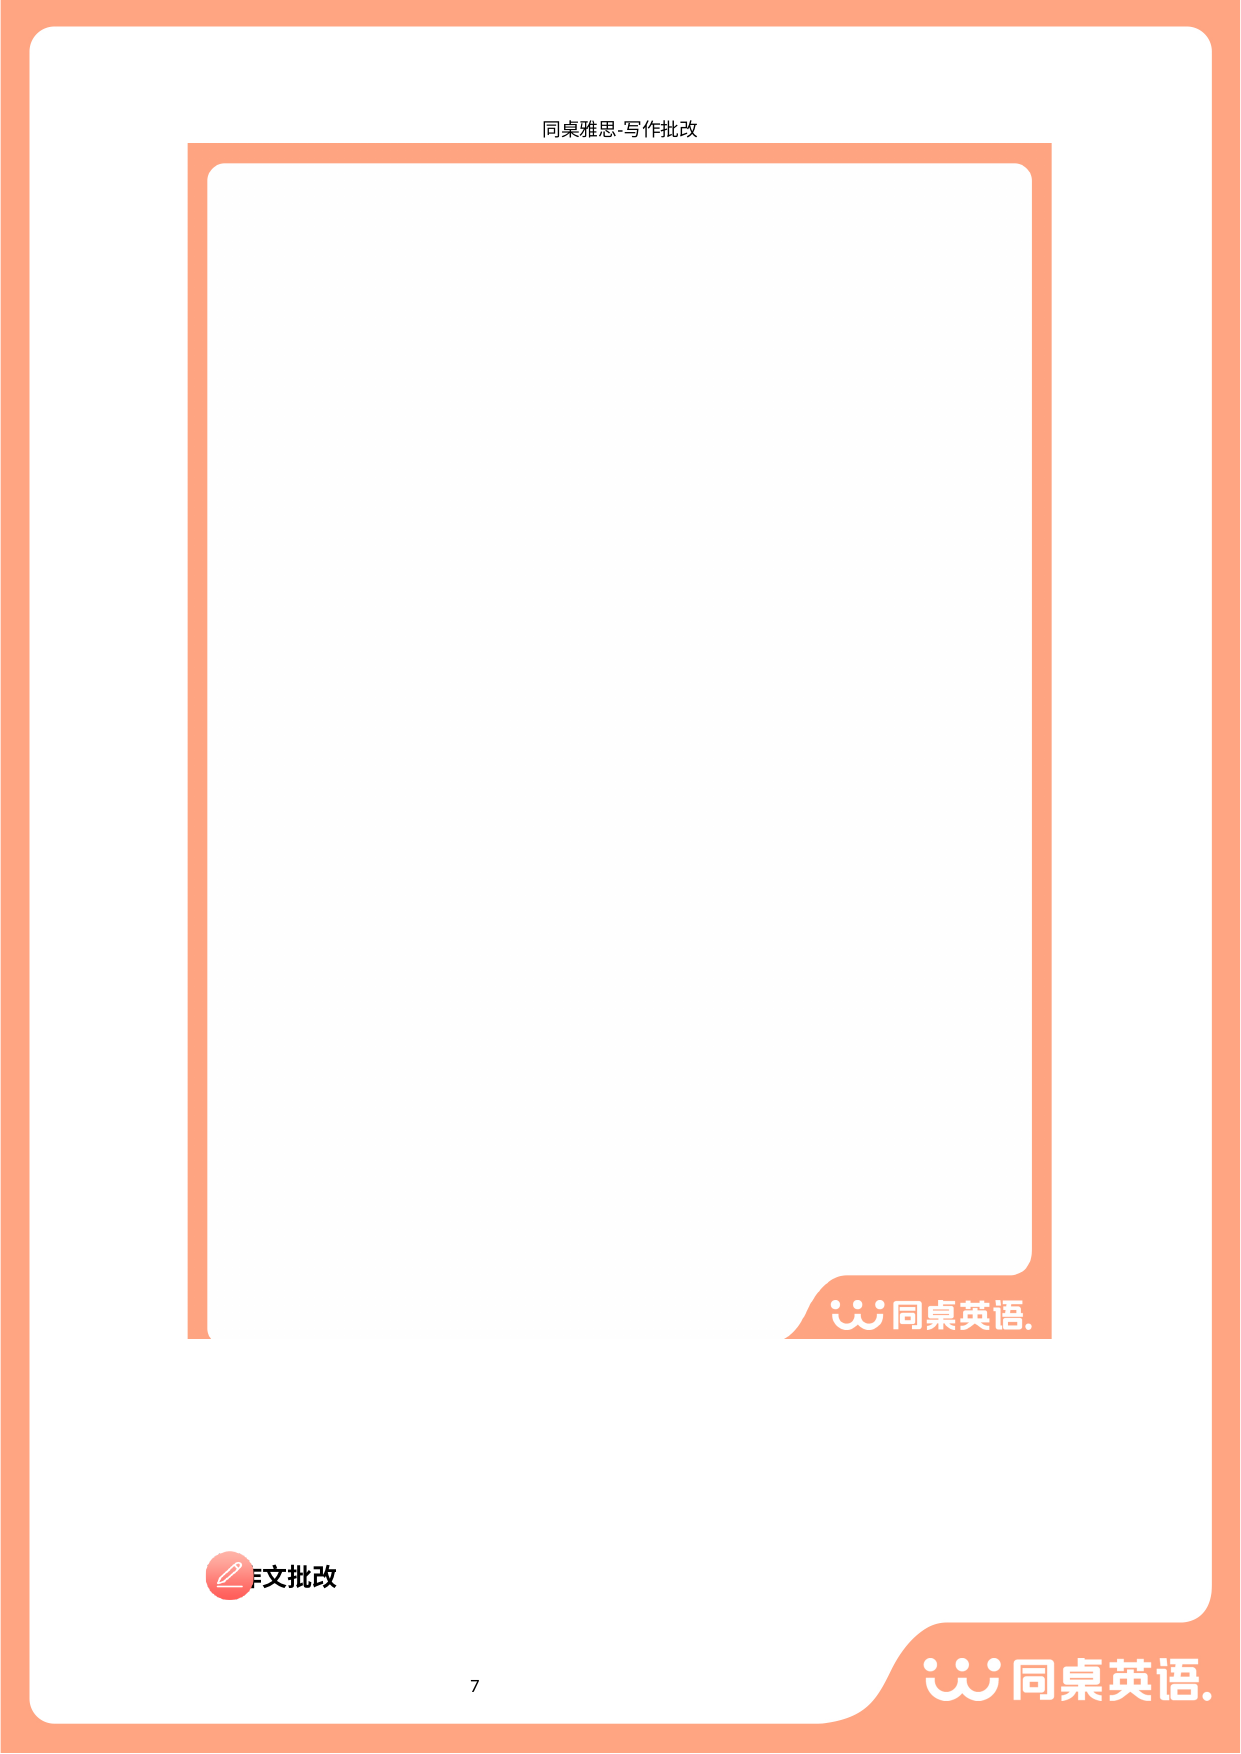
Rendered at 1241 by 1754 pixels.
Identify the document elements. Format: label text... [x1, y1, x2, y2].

text 作文批改 [187, 1543, 1053, 1608]
picture [0, 0, 1241, 1753]
